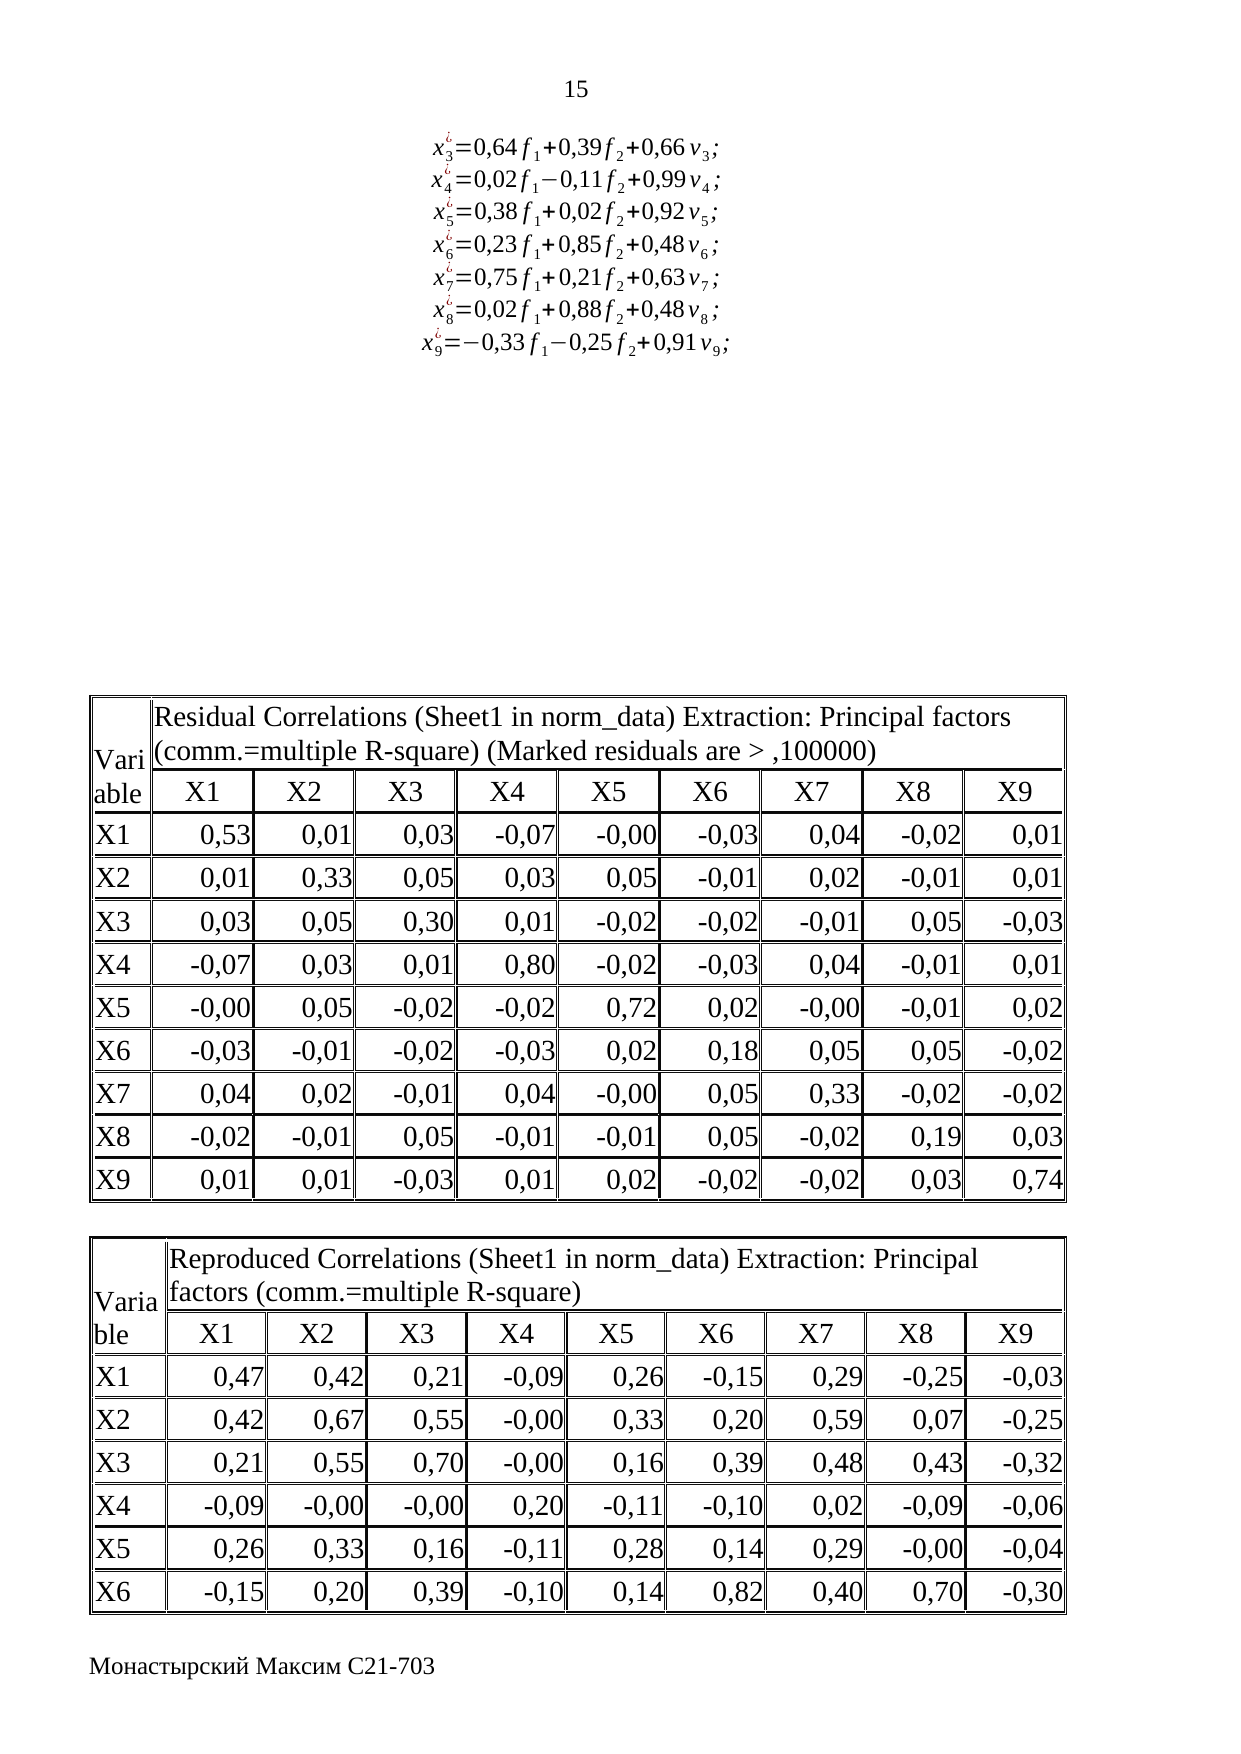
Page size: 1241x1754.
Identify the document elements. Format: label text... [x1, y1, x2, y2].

table_cell 0,02 [965, 984, 1064, 1027]
table_cell 0,33 [255, 858, 353, 897]
table_cell [168, 1313, 265, 1352]
table_cell 0,21 [168, 1442, 265, 1482]
table_header Reproduced Correlations (Sheet1 in norm_data) Extraction: Principal factors (comm.=multiple R-square) [167, 1239, 1064, 1309]
table_cell [93, 854, 150, 897]
table_cell -0,01 [762, 901, 861, 940]
table_cell -0,11 [468, 1528, 564, 1568]
table_cell -0,00 [468, 1442, 564, 1482]
table_cell 0,05 [762, 1030, 861, 1070]
table_cell 0,19 [864, 1116, 962, 1156]
table_cell 0,05 [255, 901, 353, 940]
table_cell [93, 897, 150, 940]
table_cell 0,01 [458, 901, 556, 940]
table_cell -0,32 [965, 1439, 1065, 1482]
table_cell 0,02 [767, 1485, 864, 1525]
table_cell 0,01 [253, 1159, 354, 1199]
table_cell -0,00 [762, 987, 861, 1027]
table_cell 0,39 [667, 1442, 764, 1482]
table_cell -0,15 [667, 1356, 764, 1396]
table_cell 0,03 [153, 901, 252, 940]
table_cell -0,03 [661, 814, 759, 854]
table_cell 0,39 [366, 1572, 466, 1611]
table_cell 0,05 [661, 1116, 759, 1156]
table_cell [153, 771, 252, 811]
table_cell [93, 940, 150, 983]
table_cell -0,02 [864, 1073, 962, 1113]
table_cell [91, 1027, 151, 1070]
table_cell 0,20 [266, 1572, 366, 1611]
table_cell 0,14 [667, 1528, 764, 1568]
table_cell 0,16 [368, 1528, 465, 1568]
table_cell 0,33 [762, 1073, 861, 1113]
table_cell 0,43 [867, 1442, 964, 1482]
table_cell 0,01 [965, 811, 1064, 854]
table_cell -0,09 [468, 1356, 564, 1396]
table_cell -0,00 [559, 1073, 658, 1113]
table_cell 0,82 [666, 1572, 766, 1611]
table_cell 0,02 [559, 1030, 658, 1070]
table_cell -0,02 [356, 1030, 454, 1070]
table_cell -0,30 [965, 1568, 1064, 1611]
table_cell -0,07 [458, 814, 556, 854]
table_cell -0,15 [167, 1572, 266, 1611]
table_cell 0,03 [458, 858, 556, 897]
table_cell 0,55 [268, 1442, 365, 1482]
table_cell 0,55 [368, 1399, 465, 1439]
table_cell 0,04 [458, 1073, 556, 1113]
table_cell -0,01 [864, 858, 962, 897]
table_header Residual Correlations (Sheet1 in norm_data) Extraction: Principal factors (comm.=multiple R-square) (Marked residuals are > ,100000) [151, 698, 1064, 768]
table_cell 0,42 [168, 1399, 265, 1439]
table_cell [559, 771, 658, 811]
table_cell 0,01 [456, 1159, 558, 1199]
table_cell 0,70 [368, 1442, 465, 1482]
table_cell [458, 771, 556, 811]
table_cell [867, 1313, 964, 1352]
table_cell 0,03 [862, 1159, 964, 1199]
table_cell 0,67 [268, 1399, 365, 1439]
table_cell 0,05 [661, 1073, 759, 1113]
table_cell 0,80 [458, 944, 556, 983]
table_cell 0,01 [255, 814, 353, 854]
table_cell -0,00 [867, 1528, 964, 1568]
table_cell [93, 1525, 165, 1568]
table_cell 0,04 [762, 944, 861, 983]
table_cell -0,25 [867, 1356, 964, 1396]
table_cell -0,01 [356, 1073, 454, 1113]
table_cell -0,02 [761, 1159, 862, 1199]
table_cell -0,01 [864, 944, 962, 983]
table_cell 0,20 [468, 1485, 564, 1525]
table_cell 0,72 [559, 987, 658, 1027]
table_cell 0,33 [268, 1528, 365, 1568]
table_cell 0,33 [568, 1399, 664, 1439]
table_cell -0,07 [153, 944, 252, 983]
table_cell -0,02 [864, 814, 962, 854]
table_cell 0,03 [965, 1113, 1065, 1156]
table_cell -0,10 [466, 1568, 566, 1611]
table_cell 0,21 [368, 1356, 465, 1396]
table_cell [368, 1313, 465, 1352]
table_cell -0,03 [661, 944, 759, 983]
table_cell -0,25 [965, 1396, 1065, 1439]
table_cell 0,48 [767, 1442, 864, 1482]
table_cell [967, 1309, 1064, 1352]
table_cell 0,05 [864, 901, 962, 940]
table_cell 0,74 [964, 1156, 1064, 1199]
table_cell 0,01 [153, 858, 252, 897]
table_cell -0,04 [967, 1525, 1064, 1568]
table_cell 0,26 [568, 1356, 664, 1396]
table_cell [268, 1313, 365, 1352]
table_cell 0,26 [168, 1528, 265, 1568]
table_cell [568, 1313, 664, 1352]
table_cell -0,02 [964, 1070, 1065, 1113]
table_cell -0,00 [559, 814, 658, 854]
table_cell 0,01 [965, 940, 1064, 983]
table_cell 0,42 [268, 1356, 365, 1396]
table_cell [91, 1113, 150, 1156]
table_cell -0,03 [967, 1353, 1064, 1396]
table_cell 0,04 [153, 1073, 252, 1113]
table_cell -0,02 [458, 987, 556, 1027]
table_cell -0,02 [661, 901, 759, 940]
table_cell [965, 768, 1065, 811]
table_cell [91, 1439, 167, 1482]
table_cell 0,03 [356, 814, 454, 854]
table_cell 0,14 [566, 1572, 666, 1611]
table_cell -0,09 [168, 1485, 265, 1525]
table_cell [91, 1482, 167, 1525]
table_cell -0,00 [268, 1485, 365, 1525]
table_cell 0,16 [568, 1442, 664, 1482]
table_cell -0,02 [659, 1159, 761, 1199]
table_cell -0,02 [559, 944, 658, 983]
table_cell [255, 771, 353, 811]
table_cell -0,00 [468, 1399, 564, 1439]
table_cell 0,18 [661, 1030, 759, 1070]
table_cell -0,00 [368, 1485, 465, 1525]
table_cell 0,04 [762, 814, 861, 854]
table_cell 0,47 [168, 1356, 265, 1396]
table_cell 0,07 [867, 1399, 964, 1439]
table_cell 0,40 [766, 1572, 866, 1611]
table_cell -0,01 [559, 1116, 658, 1156]
table_cell 0,20 [667, 1399, 764, 1439]
table_cell [91, 1070, 151, 1113]
table_cell -0,03 [458, 1030, 556, 1070]
table_cell 0,29 [767, 1528, 864, 1568]
table_cell [93, 1156, 151, 1199]
table_cell -0,03 [153, 1030, 252, 1070]
table_cell 0,02 [558, 1159, 659, 1199]
table_cell 0,28 [568, 1528, 664, 1568]
table_cell [762, 771, 861, 811]
table_cell 0,05 [356, 858, 454, 897]
table_cell 0,02 [661, 987, 759, 1027]
table_cell [93, 811, 150, 854]
table_cell -0,10 [667, 1485, 764, 1525]
table_cell 0,05 [864, 1030, 962, 1070]
table_cell -0,03 [965, 897, 1064, 940]
table_cell -0,01 [864, 987, 962, 1027]
table_cell [667, 1313, 764, 1352]
table_cell -0,03 [355, 1156, 456, 1199]
table_cell 0,29 [767, 1356, 864, 1396]
table_cell [93, 1353, 165, 1396]
table_cell 0,01 [151, 1159, 253, 1199]
table_cell [93, 1568, 167, 1611]
table_cell -0,02 [153, 1116, 252, 1156]
table_cell [661, 771, 759, 811]
table_cell [356, 771, 454, 811]
table_cell [767, 1313, 864, 1352]
table_cell [93, 984, 150, 1027]
table_cell -0,02 [356, 987, 454, 1027]
table_cell 0,59 [767, 1399, 864, 1439]
table_cell -0,02 [559, 901, 658, 940]
table_cell -0,06 [965, 1482, 1065, 1525]
table_cell [864, 771, 962, 811]
table_header Variable [93, 1239, 167, 1352]
table_cell -0,01 [458, 1116, 556, 1156]
table_cell -0,09 [867, 1485, 964, 1525]
table_cell 0,05 [255, 987, 353, 1027]
table_cell -0,01 [255, 1116, 353, 1156]
table_cell -0,01 [255, 1030, 353, 1070]
table_cell -0,02 [762, 1116, 861, 1156]
table_cell -0,02 [964, 1027, 1065, 1070]
table_cell 0,02 [762, 858, 861, 897]
table_cell 0,05 [356, 1116, 454, 1156]
table_cell 0,30 [356, 901, 454, 940]
table_cell 0,02 [255, 1073, 353, 1113]
table_cell [91, 1396, 167, 1439]
table_cell -0,00 [153, 987, 252, 1027]
table_cell 0,01 [356, 944, 454, 983]
table_cell 0,53 [153, 814, 252, 854]
table_cell 0,03 [255, 944, 353, 983]
table_cell -0,01 [661, 858, 759, 897]
table_cell 0,05 [559, 858, 658, 897]
table_cell [468, 1313, 564, 1352]
table_cell -0,11 [568, 1485, 664, 1525]
table_header Variable [93, 698, 151, 811]
table_cell 0,01 [965, 854, 1064, 897]
table_cell 0,70 [866, 1572, 965, 1611]
